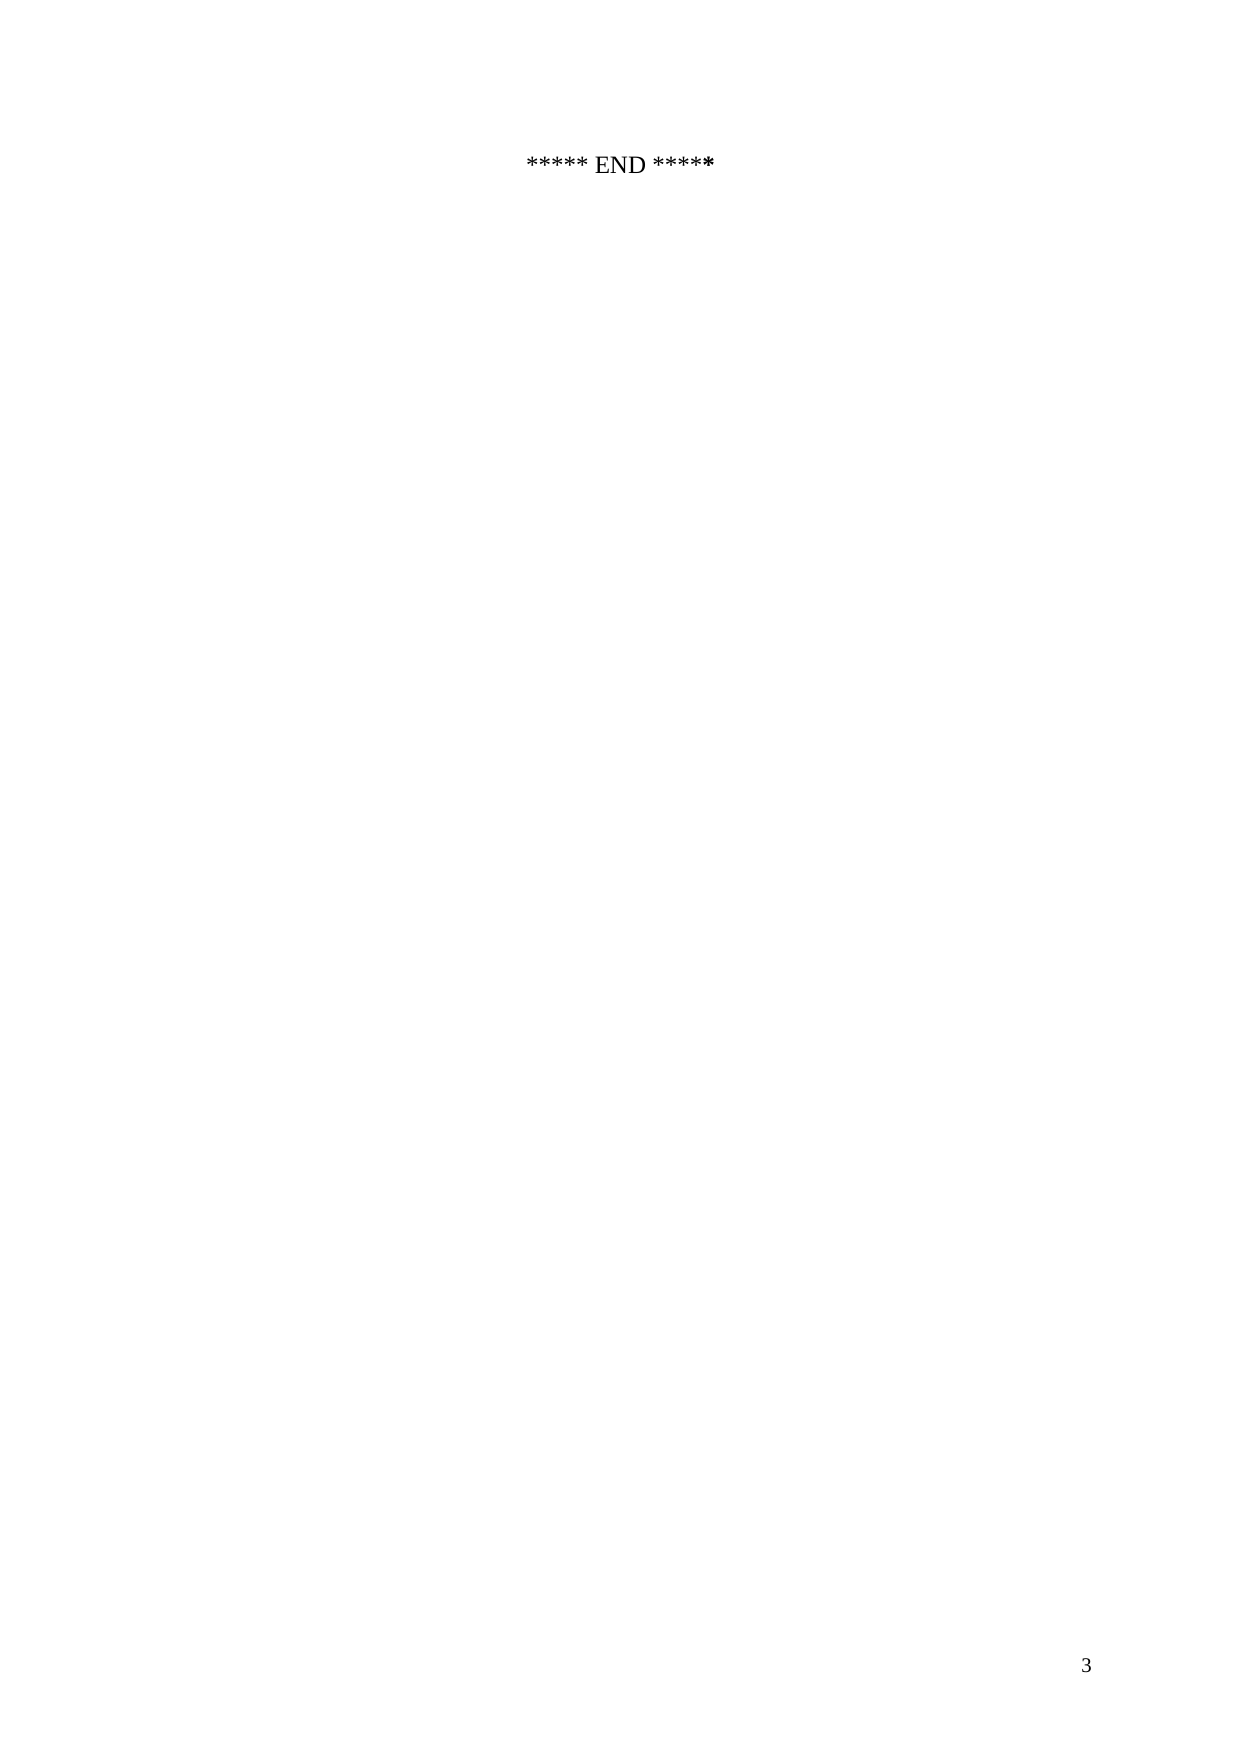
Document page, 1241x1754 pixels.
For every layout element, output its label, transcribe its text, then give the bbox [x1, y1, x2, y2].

text ***** END ***** [182, 150, 1059, 179]
